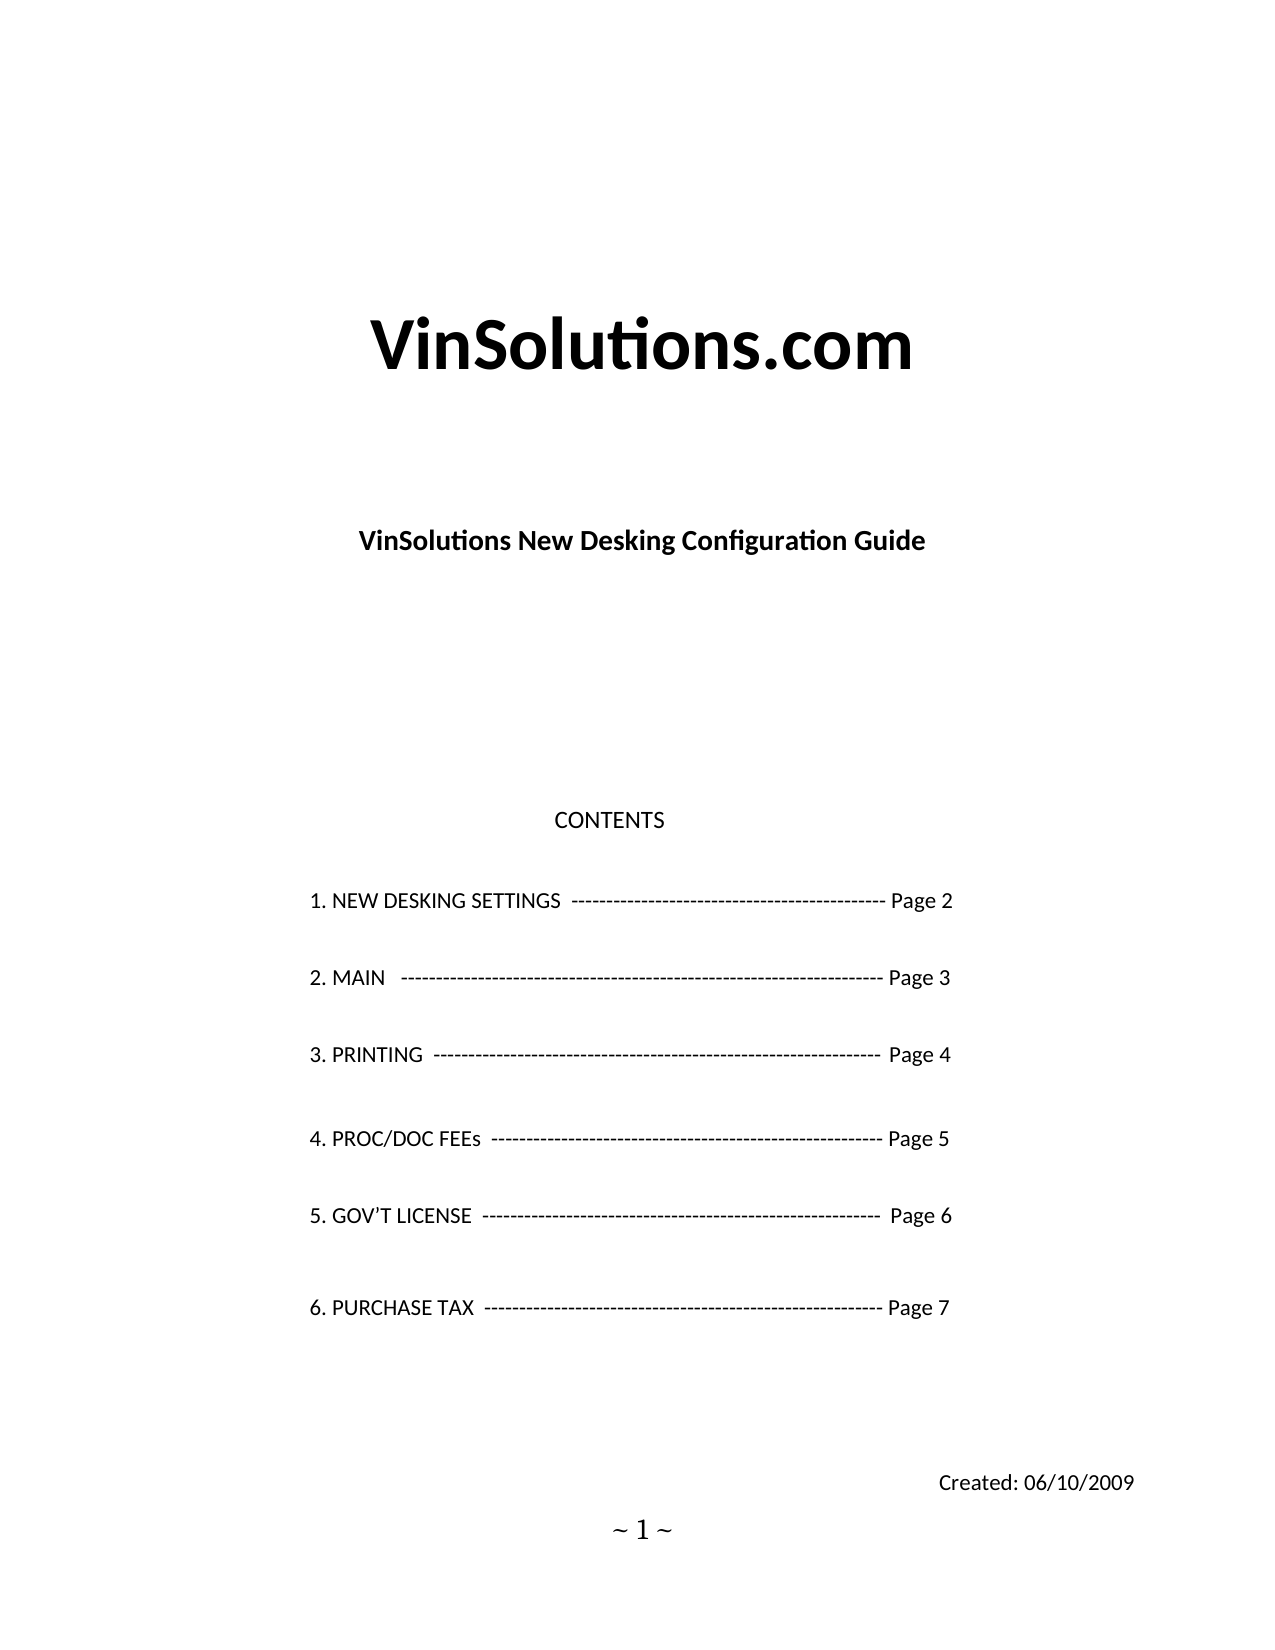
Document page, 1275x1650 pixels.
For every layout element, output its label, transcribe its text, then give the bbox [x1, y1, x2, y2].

text 1. NEW DESKING SETTINGS --------------------------------------------- Page 2 [309, 886, 1200, 914]
text CONTENTS [309, 804, 909, 835]
text 6. PURCHASE TAX --------------------------------------------------------- Page 7 [309, 1293, 1200, 1321]
text 4. PROC/DOC FEEs -------------------------------------------------------- Page 5 [309, 1124, 1200, 1152]
text 3. PRINTING ---------------------------------------------------------------- Page 4 [309, 1040, 1200, 1068]
text 2. MAIN --------------------------------------------------------------------- Page 3 [309, 963, 1200, 991]
text 5. GOV’T LICENSE --------------------------------------------------------- Page 6 [309, 1201, 1200, 1229]
text VinSolutions New Desking Configuration Guide [9, 522, 1275, 557]
text VinSolutions.com [9, 297, 1275, 388]
text Created: 06/10/2009 [84, 1468, 1134, 1496]
